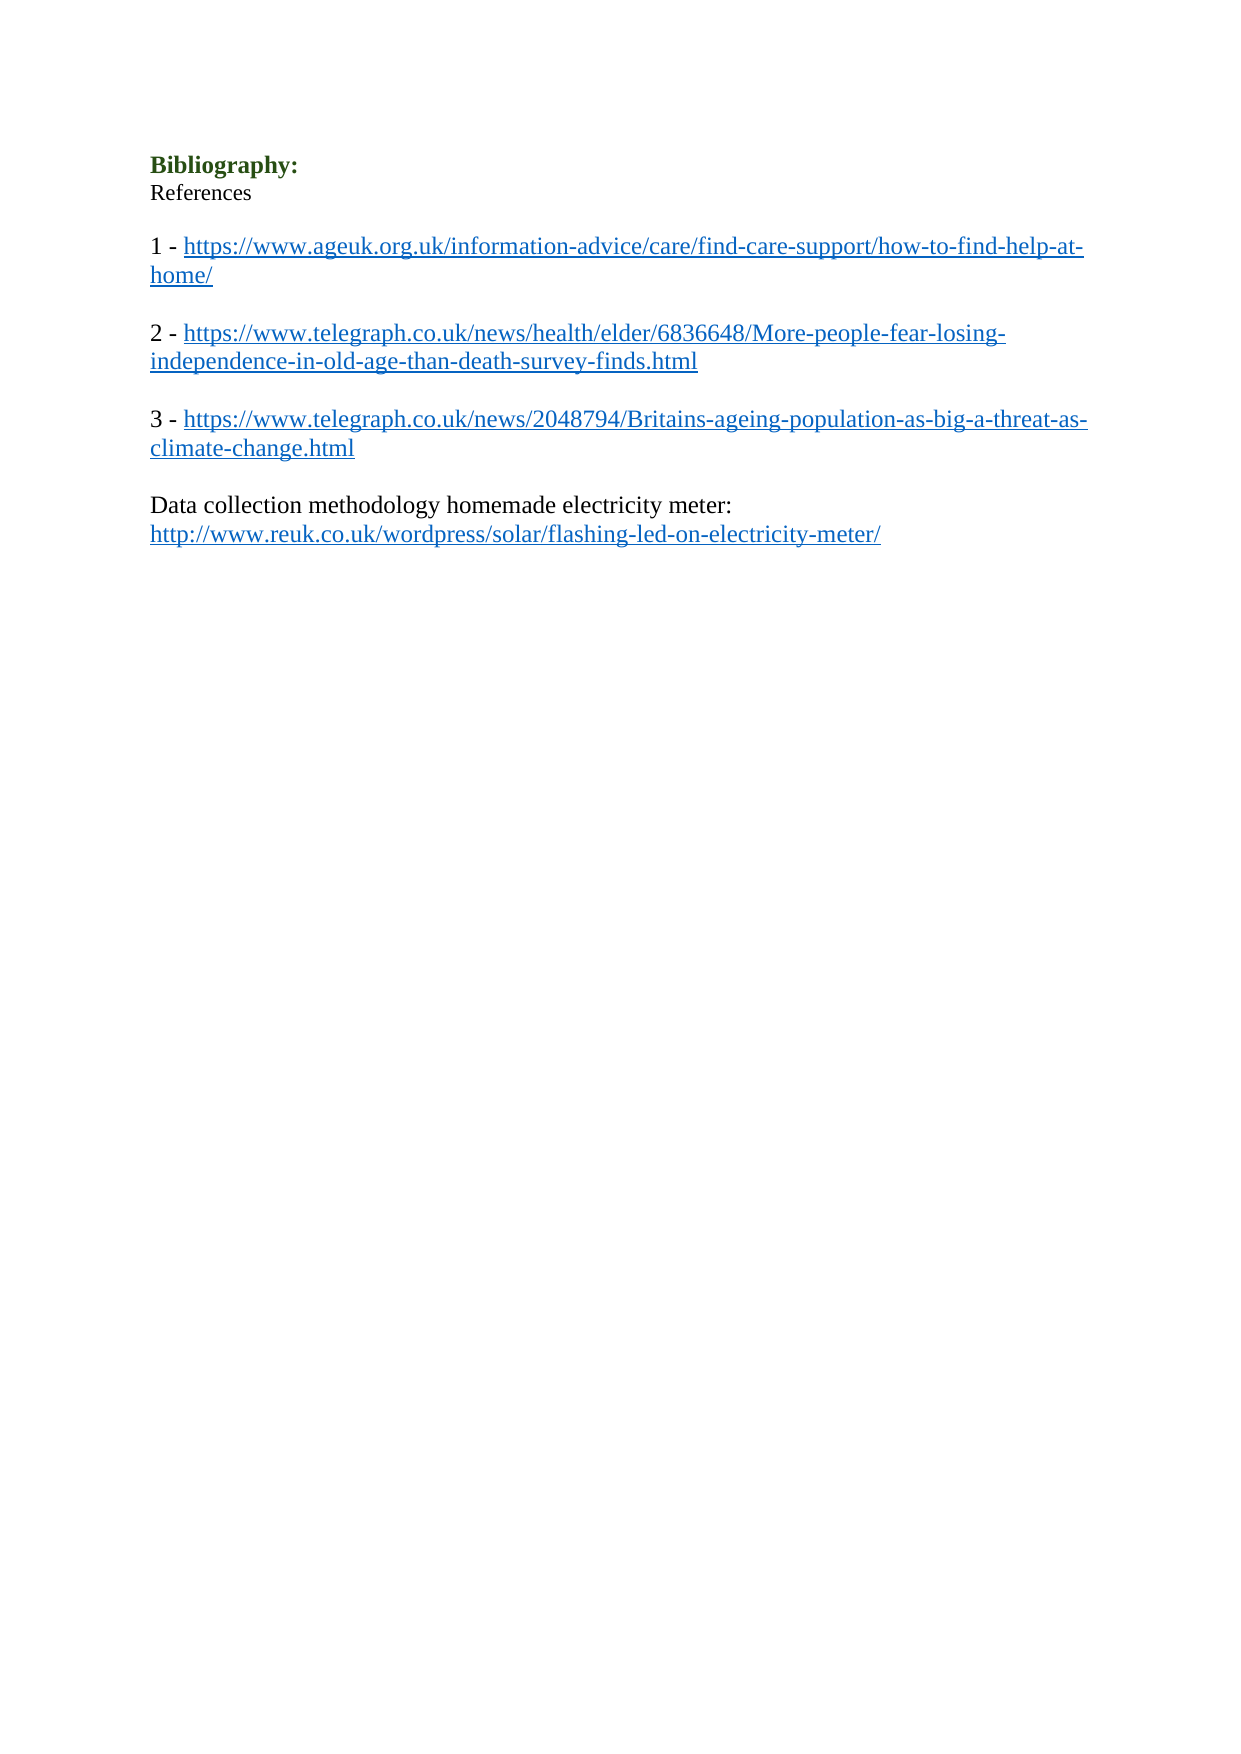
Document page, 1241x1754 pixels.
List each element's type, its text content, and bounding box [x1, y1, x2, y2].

text Data collection methodology homemade electricity meter: [150, 490, 1090, 519]
text 1 - https://www.ageuk.org.uk/information-advice/care/find-care-support/how-to-find-help-at-home/ [150, 231, 1090, 289]
text References [150, 179, 1090, 205]
text http://www.reuk.co.uk/wordpress/solar/flashing-led-on-electricity-meter/ [150, 519, 1090, 548]
text Bibliography: [150, 150, 1090, 179]
text 3 - https://www.telegraph.co.uk/news/2048794/Britains-ageing-population-as-big-a-threat-as-climate-change.html [150, 404, 1090, 461]
text 2 - https://www.telegraph.co.uk/news/health/elder/6836648/More-people-fear-losing-independence-in-old-age-than-death-survey-finds.html [150, 318, 1090, 375]
